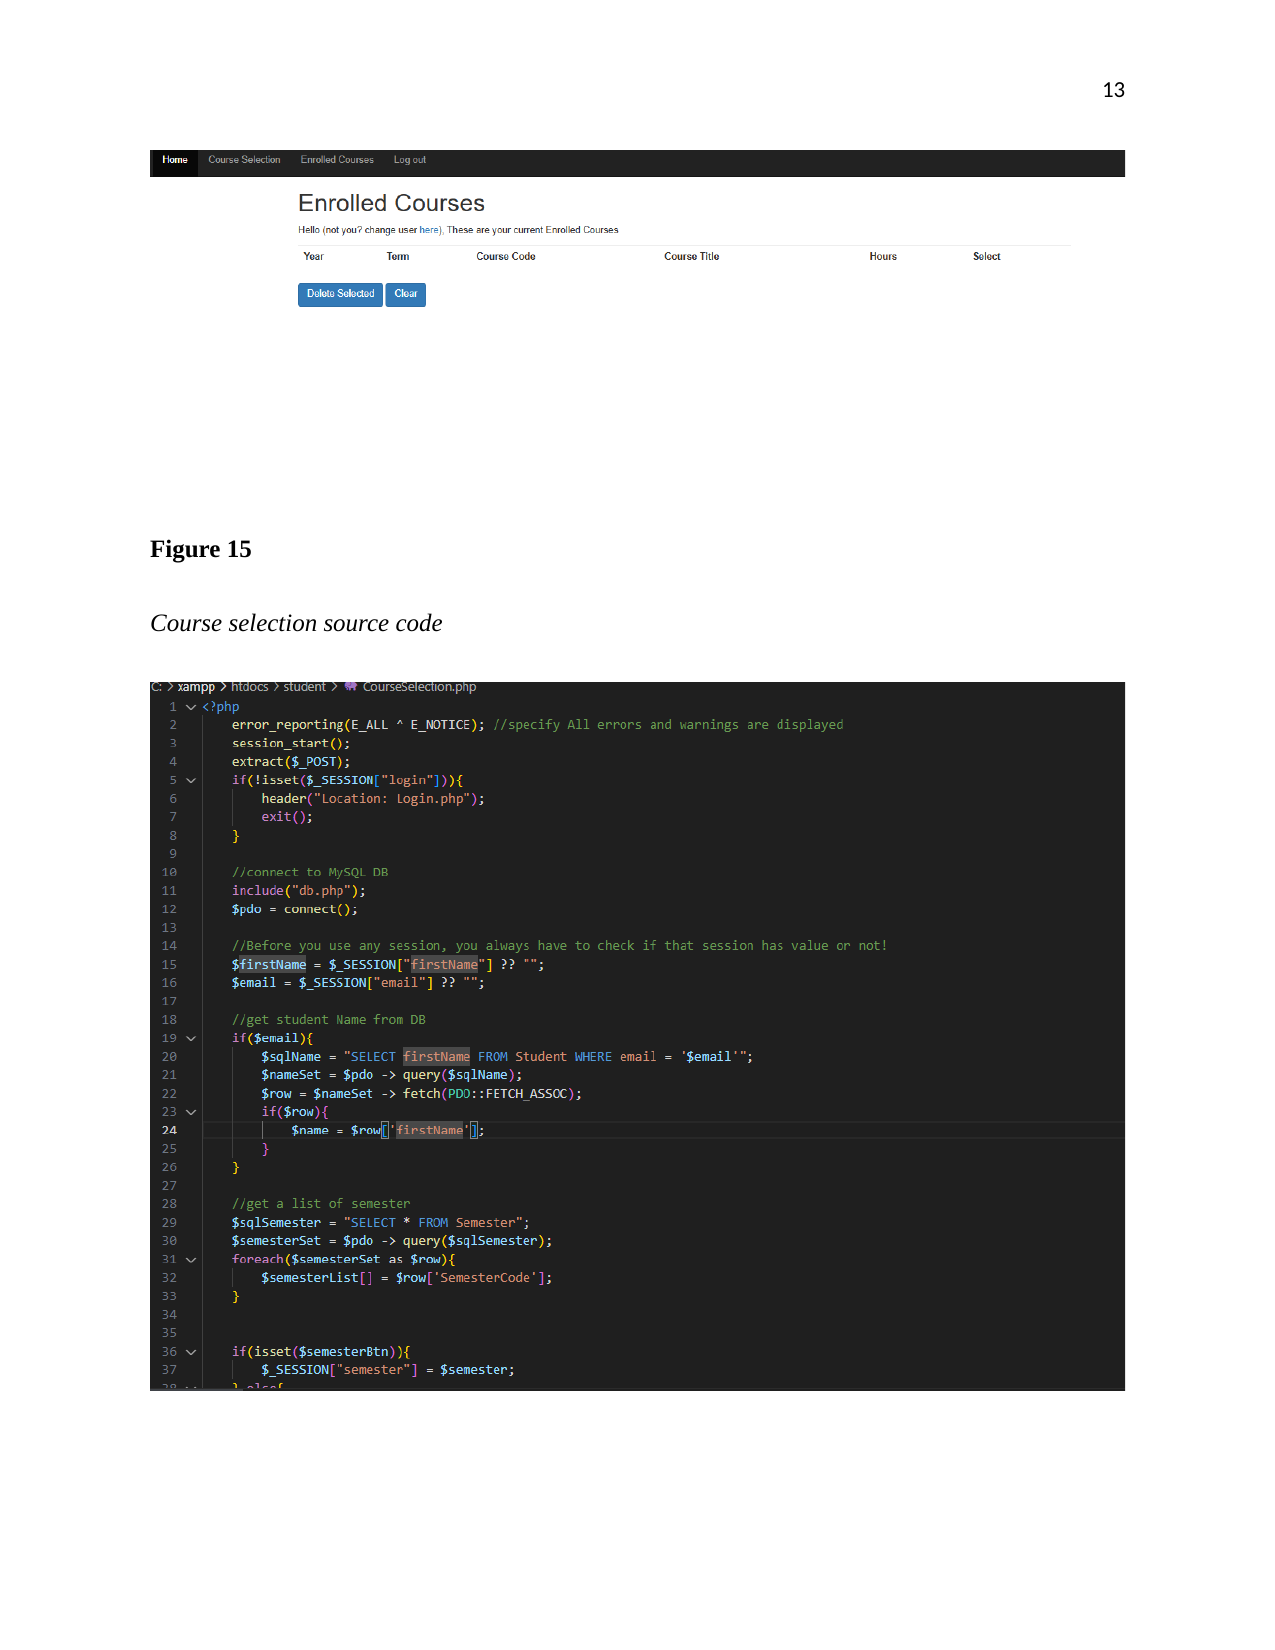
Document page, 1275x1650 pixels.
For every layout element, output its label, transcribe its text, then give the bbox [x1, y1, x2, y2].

text Course selection source code [150, 608, 1125, 637]
text Figure 15 [150, 534, 1125, 563]
picture [150, 682, 1125, 1391]
picture [150, 150, 1125, 490]
